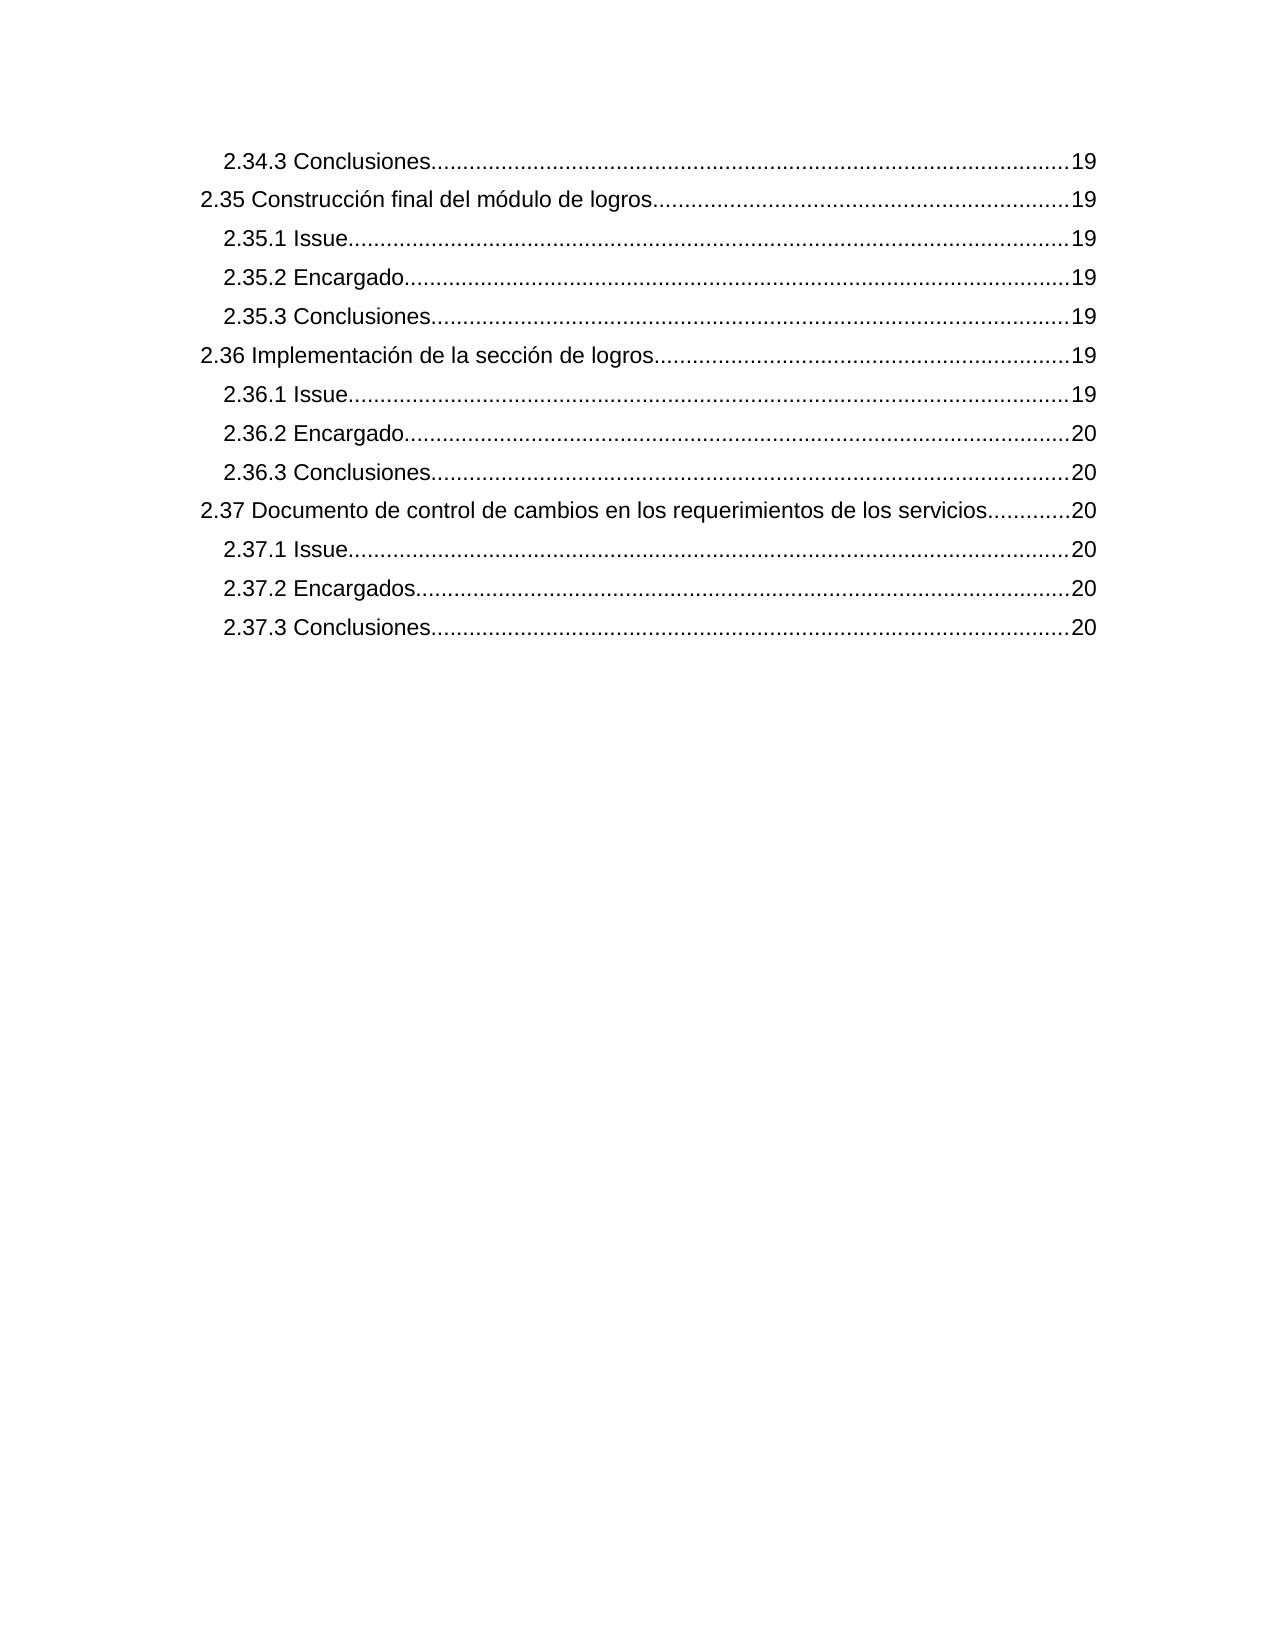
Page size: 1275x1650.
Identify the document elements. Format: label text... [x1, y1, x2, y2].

text 2.36.2 Encargado 20 [223, 419, 1098, 446]
text 2.35 Construcción final del módulo de logros 19 [200, 186, 1098, 213]
text 2.37 Documento de control de cambios en los requerimientos de los servicios 20 [200, 497, 1098, 524]
text 2.34.3 Conclusiones 19 [223, 148, 1098, 174]
text 2.37.1 Issue 20 [223, 536, 1098, 562]
text 2.37.2 Encargados 20 [223, 575, 1098, 601]
text 2.37.3 Conclusiones 20 [223, 614, 1098, 640]
text 2.35.2 Encargado 19 [223, 264, 1098, 291]
text 2.36.3 Conclusiones 20 [223, 458, 1098, 485]
text 2.35.3 Conclusiones 19 [223, 303, 1098, 329]
text 2.36.1 Issue 19 [223, 381, 1098, 407]
text 2.36 Implementación de la sección de logros 19 [200, 342, 1098, 368]
text 2.35.1 Issue 19 [223, 225, 1098, 252]
